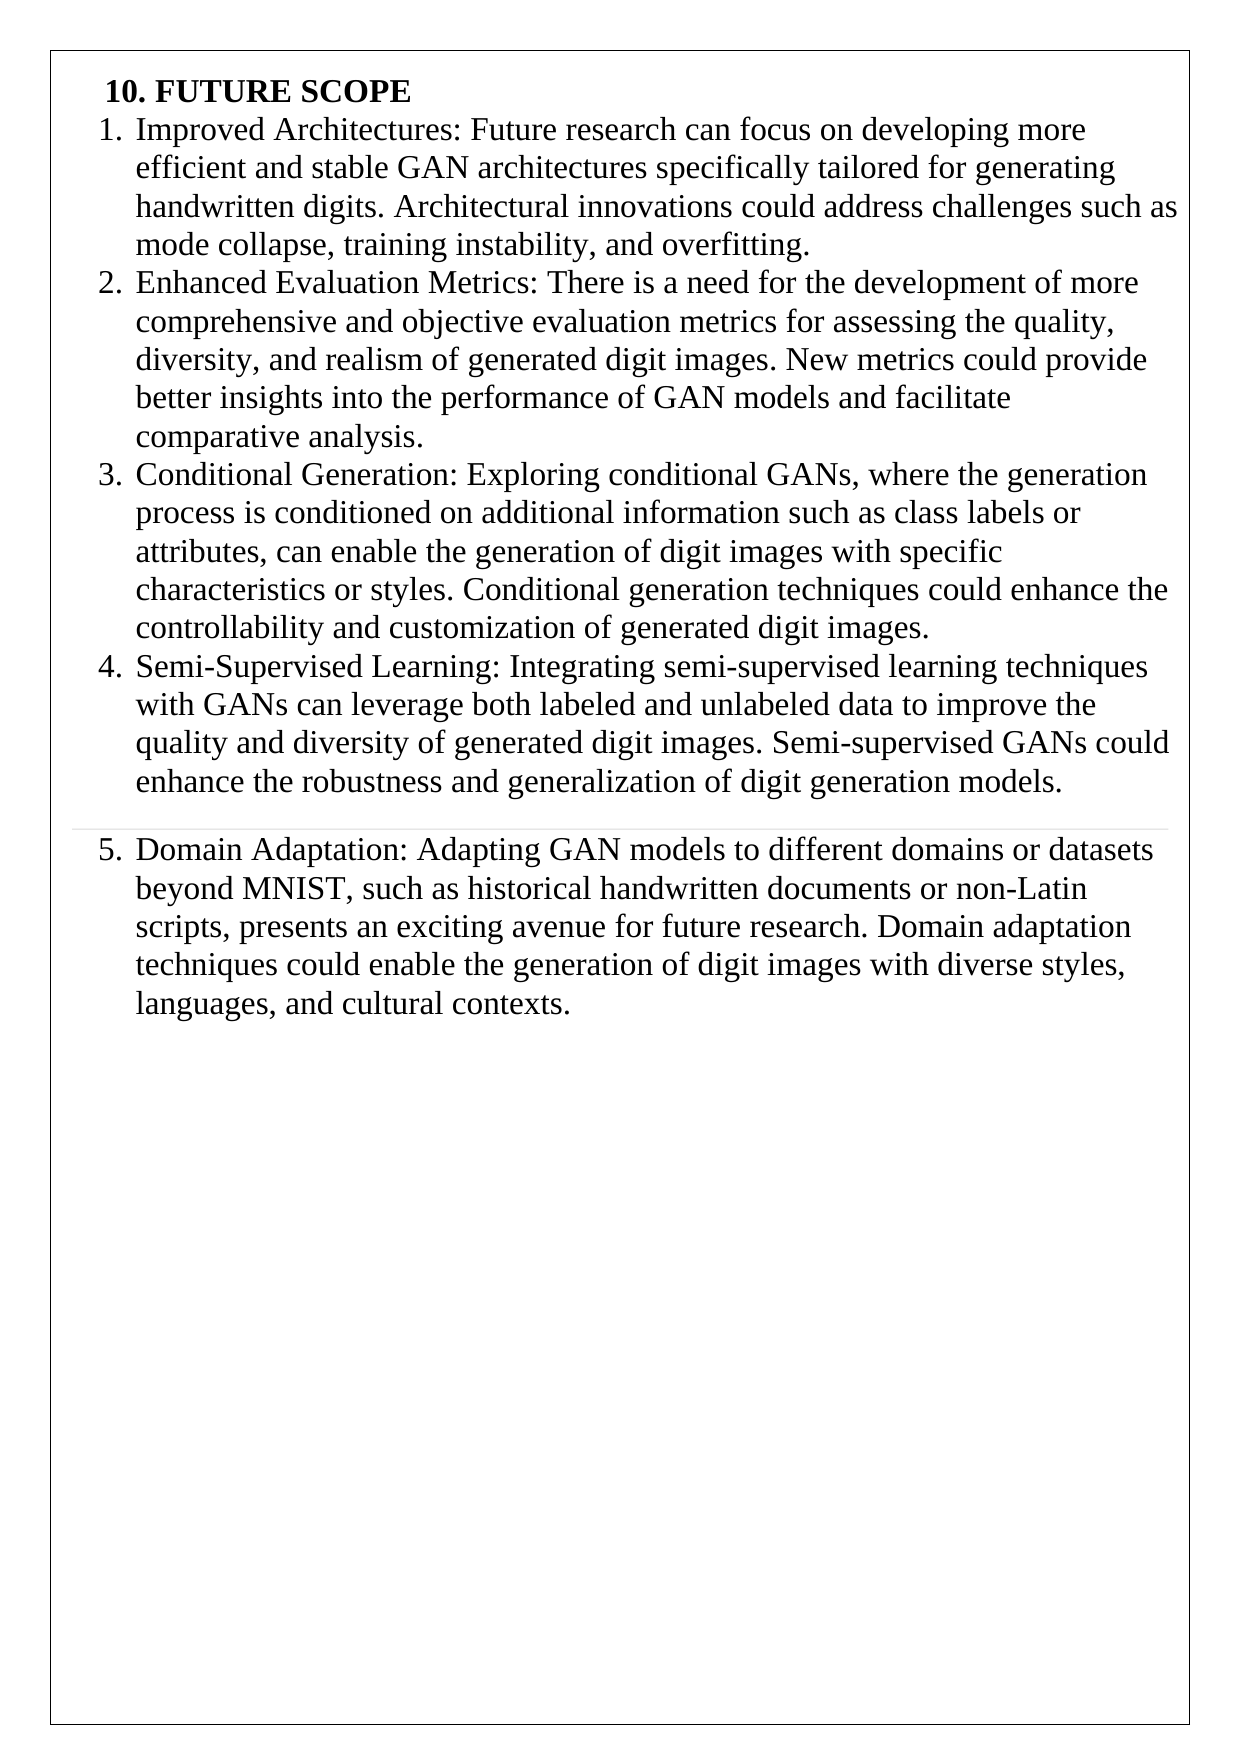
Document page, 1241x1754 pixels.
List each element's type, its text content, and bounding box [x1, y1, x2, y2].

subtitle FUTURE SCOPE [104, 71, 1180, 109]
list Improved Architectures: Future research can focus on developing more efficient and stable GAN architectures specifically tailored for generating handwritten digits. Architectural innovations could address challenges such as mode collapse, training instability, and overfitting. [98, 109, 1180, 263]
list Domain Adaptation: Adapting GAN models to different domains or datasets beyond MNIST, such as historical handwritten documents or non-Latin scripts, presents an exciting avenue for future research. Domain adaptation techniques could enable the generation of digit images with diverse styles, languages, and cultural contexts. [98, 799, 1180, 1021]
list Semi-Supervised Learning: Integrating semi-supervised learning techniques with GANs can leverage both labeled and unlabeled data to improve the quality and diversity of generated digit images. Semi-supervised GANs could enhance the robustness and generalization of digit generation models. [98, 646, 1180, 799]
list Enhanced Evaluation Metrics: There is a need for the development of more comprehensive and objective evaluation metrics for assessing the quality, diversity, and realism of generated digit images. New metrics could provide better insights into the performance of GAN models and facilitate comparative analysis. [98, 263, 1180, 454]
list Conditional Generation: Exploring conditional GANs, where the generation process is conditioned on additional information such as class labels or attributes, can enable the generation of digit images with specific characteristics or styles. Conditional generation techniques could enhance the controllability and customization of generated digit images. [98, 454, 1180, 646]
